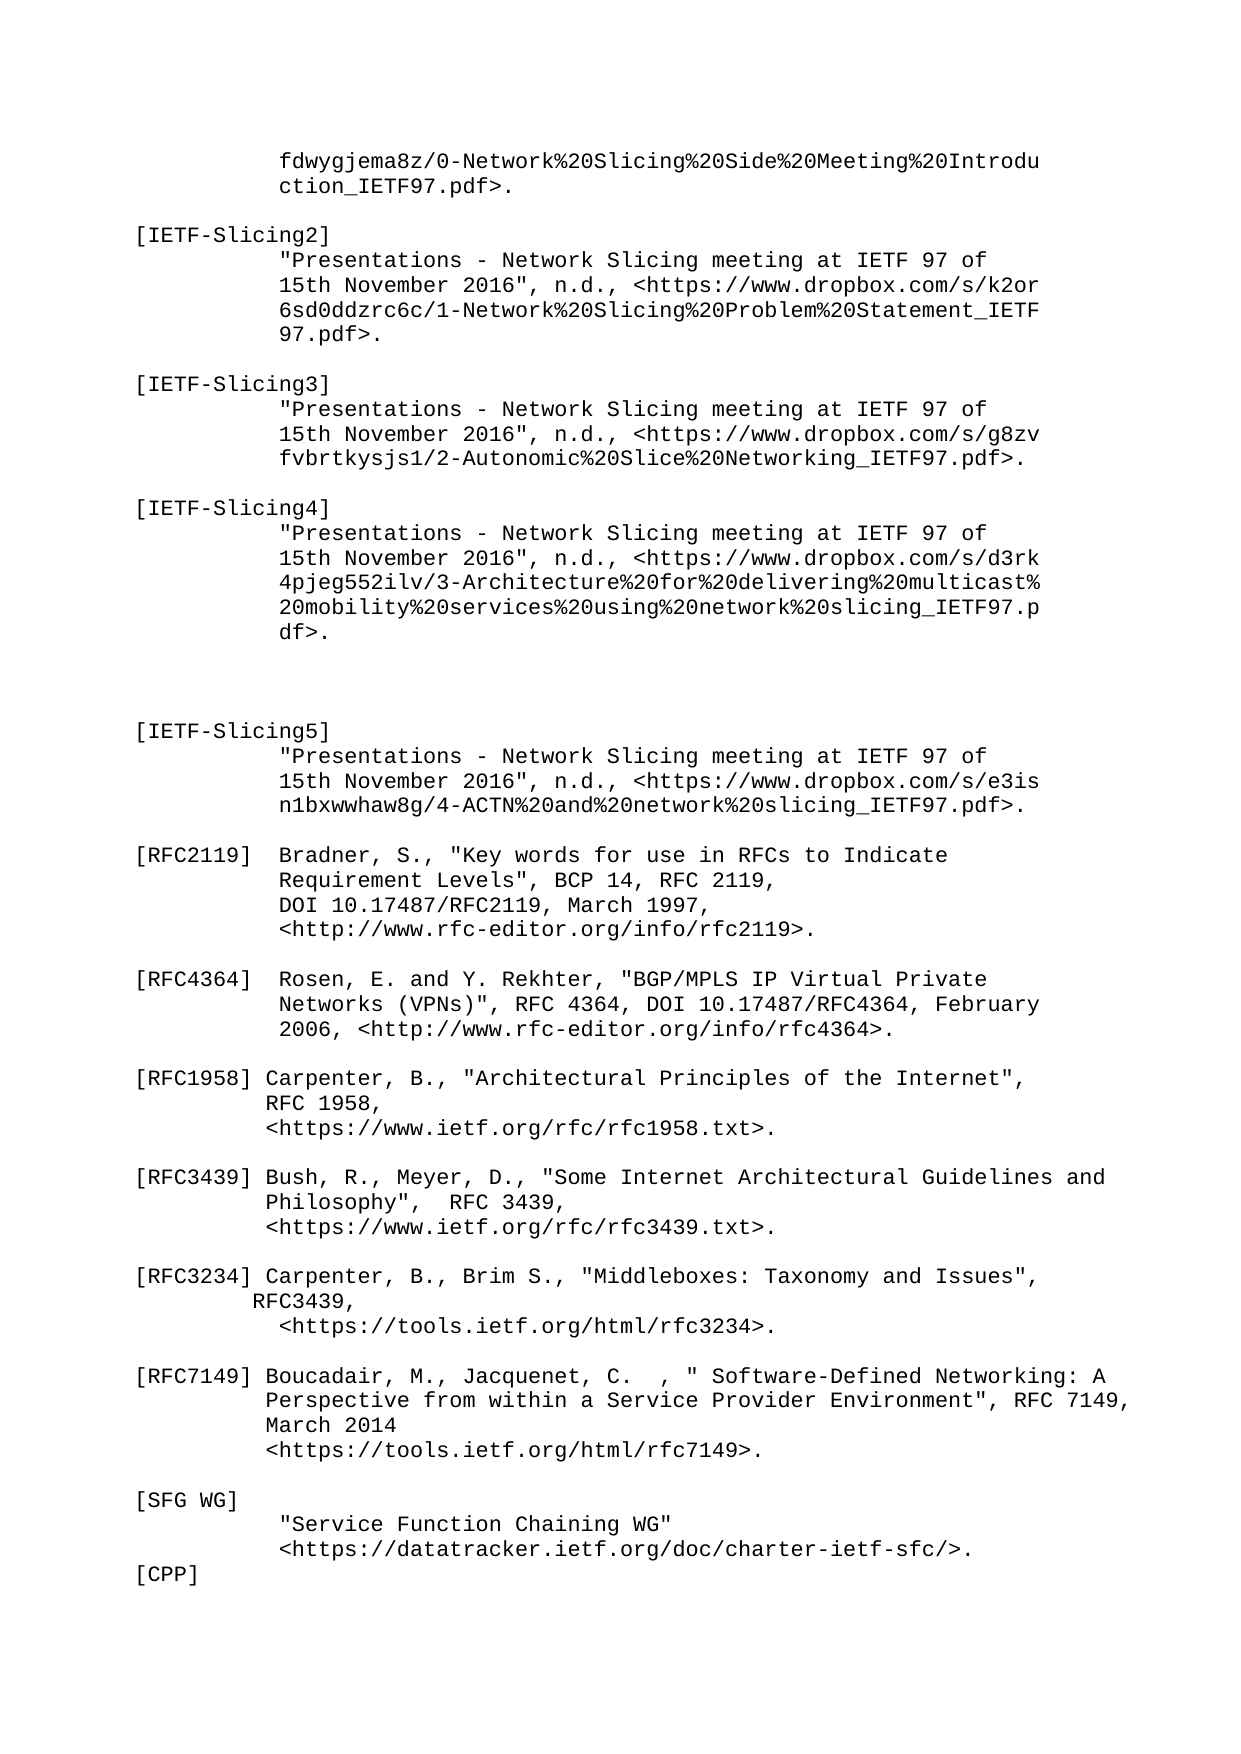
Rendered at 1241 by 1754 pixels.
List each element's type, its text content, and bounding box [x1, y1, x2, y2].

text 20mobility%20services%20using%20network%20slicing_IETF97.p [95, 596, 1146, 621]
text <https://www.ietf.org/rfc/rfc3439.txt>. [95, 1216, 1146, 1241]
text 6sd0ddzrc6c/1-Network%20Slicing%20Problem%20Statement_IETF [95, 299, 1146, 323]
text fvbrtkysjs1/2-Autonomic%20Slice%20Networking_IETF97.pdf>. [95, 447, 1146, 472]
text [RFC7149] Boucadair, M., Jacquenet, C. , " Software-Defined Networking: A [95, 1365, 1146, 1389]
text 15th November 2016", n.d., <https://www.dropbox.com/s/e3is [95, 770, 1146, 794]
text [RFC4364] Rosen, E. and Y. Rekhter, "BGP/MPLS IP Virtual Private [95, 968, 1146, 993]
text <https://www.ietf.org/rfc/rfc1958.txt>. [95, 1117, 1146, 1142]
text [IETF-Slicing5] [95, 720, 1146, 745]
text df>. [95, 621, 1146, 646]
text RFC 1958, [95, 1092, 1146, 1117]
text [CPP] [95, 1563, 1146, 1588]
text <https://datatracker.ietf.org/doc/charter-ietf-sfc/>. [95, 1538, 1146, 1563]
text [IETF-Slicing2] [95, 224, 1146, 249]
text DOI 10.17487/RFC2119, March 1997, [95, 894, 1146, 918]
text Philosophy", RFC 3439, [95, 1191, 1146, 1216]
text [RFC3439] Bush, R., Meyer, D., "Some Internet Architectural Guidelines and [95, 1166, 1146, 1191]
text "Presentations - Network Slicing meeting at IETF 97 of [95, 745, 1146, 770]
text ction_IETF97.pdf>. [95, 175, 1146, 199]
text [RFC3234] Carpenter, B., Brim S., "Middleboxes: Taxonomy and Issues", [95, 1266, 1146, 1290]
text [SFG WG] [95, 1489, 1146, 1513]
text <https://tools.ietf.org/html/rfc3234>. [95, 1315, 1146, 1340]
text "Presentations - Network Slicing meeting at IETF 97 of [95, 398, 1146, 423]
text <https://tools.ietf.org/html/rfc7149>. [95, 1439, 1146, 1464]
text [IETF-Slicing3] [95, 373, 1146, 398]
text [IETF-Slicing4] [95, 497, 1146, 522]
text 2006, <http://www.rfc-editor.org/info/rfc4364>. [95, 1018, 1146, 1042]
text Perspective from within a Service Provider Environment", RFC 7149, [95, 1389, 1146, 1414]
text 4pjeg552ilv/3-Architecture%20for%20delivering%20multicast% [95, 571, 1146, 596]
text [95, 249, 1146, 274]
text 15th November 2016", n.d., <https://www.dropbox.com/s/k2or [95, 274, 1146, 299]
text 97.pdf>. [95, 323, 1146, 348]
text [RFC2119] Bradner, S., "Key words for use in RFCs to Indicate [95, 844, 1146, 869]
text 15th November 2016", n.d., <https://www.dropbox.com/s/g8zv [95, 423, 1146, 447]
text n1bxwwhaw8g/4-ACTN%20and%20network%20slicing_IETF97.pdf>. [95, 794, 1146, 819]
text [RFC1958] Carpenter, B., "Architectural Principles of the Internet", [95, 1067, 1146, 1092]
text fdwygjema8z/0-Network%20Slicing%20Side%20Meeting%20Introdu [95, 150, 1146, 175]
text "Presentations - Network Slicing meeting at IETF 97 of [95, 522, 1146, 547]
text Requirement Levels", BCP 14, RFC 2119, [95, 869, 1146, 894]
text Networks (VPNs)", RFC 4364, DOI 10.17487/RFC4364, February [95, 993, 1146, 1018]
text March 2014 [95, 1414, 1146, 1439]
text 15th November 2016", n.d., <https://www.dropbox.com/s/d3rk [95, 547, 1146, 571]
text <http://www.rfc-editor.org/info/rfc2119>. [95, 918, 1146, 943]
text "Service Function Chaining WG" [95, 1513, 1146, 1538]
text RFC3439, [95, 1290, 1146, 1315]
